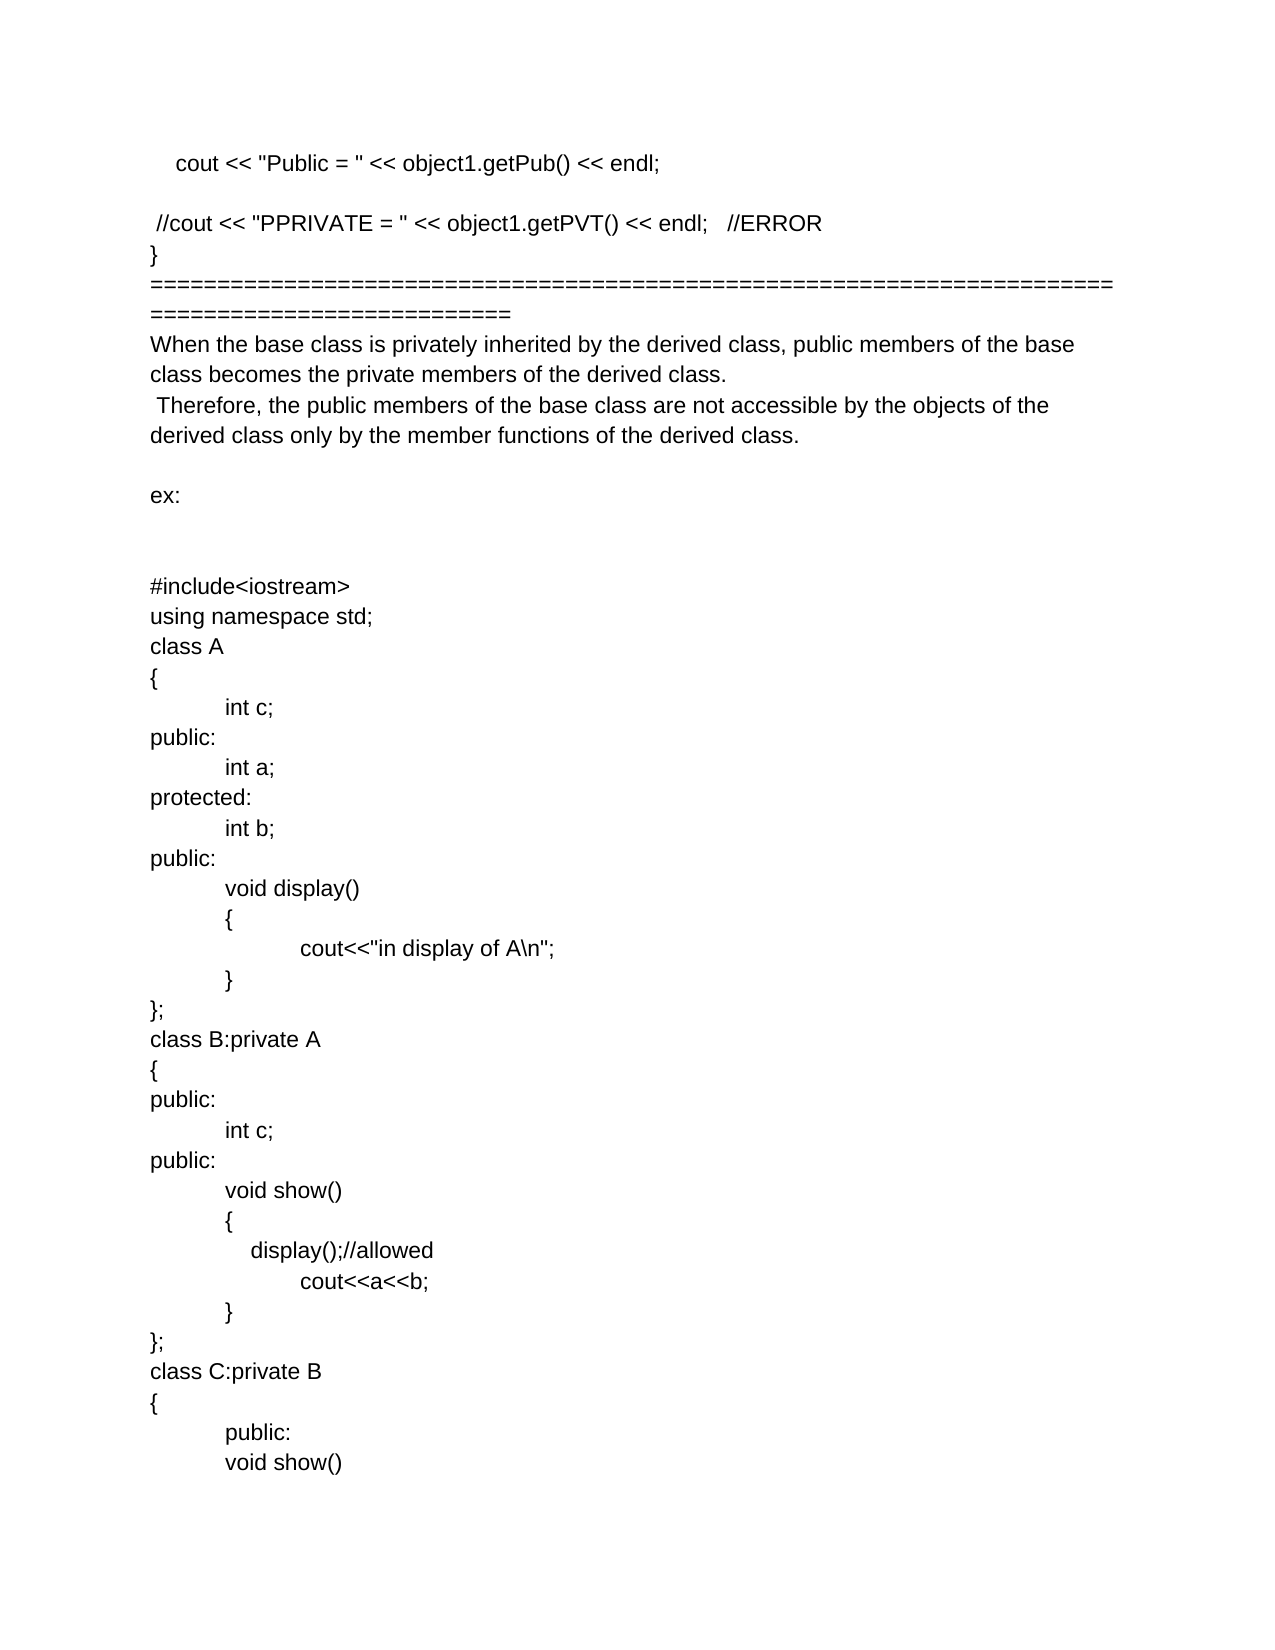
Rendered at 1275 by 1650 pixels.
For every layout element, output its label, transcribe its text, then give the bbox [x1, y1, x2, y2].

text { [150, 1207, 1125, 1234]
text cout << "Public = " << object1.getPub() << endl; [150, 150, 1125, 176]
text { [150, 905, 1125, 932]
text void show() [150, 1177, 1125, 1203]
text { [150, 1388, 1125, 1415]
text protected: [150, 784, 1125, 811]
text public: [150, 1086, 1125, 1113]
text public: [150, 724, 1125, 750]
text public: [150, 845, 1125, 871]
text #include<iostream> [150, 573, 1125, 599]
text void display() [150, 875, 1125, 901]
text int c; [150, 694, 1125, 720]
text display();//allowed [150, 1237, 1125, 1264]
text { [150, 1056, 1125, 1083]
text public: [150, 1147, 1125, 1173]
text =================================================================================================== [150, 271, 1125, 327]
text cout<<"in display of A\n"; [150, 935, 1125, 962]
text ex: [150, 482, 1125, 509]
text class B:private A [150, 1026, 1125, 1052]
text }; [150, 1328, 1125, 1354]
text When the base class is privately inherited by the derived class, public members of the base class becomes the private members of the derived class. [150, 331, 1125, 388]
text int a; [150, 754, 1125, 781]
text class A [150, 633, 1125, 660]
text { [150, 663, 1125, 690]
text cout<<a<<b; [150, 1268, 1125, 1294]
text //cout << "PPRIVATE = " << object1.getPVT() << endl; //ERROR [150, 210, 1125, 237]
text } [150, 1298, 1125, 1324]
text int c; [150, 1117, 1125, 1143]
text Therefore, the public members of the base class are not accessible by the objects of the derived class only by the member functions of the derived class. [150, 392, 1125, 448]
text int b; [150, 814, 1125, 841]
text class C:private B [150, 1358, 1125, 1385]
text } [150, 241, 1125, 267]
text public: [150, 1419, 1125, 1445]
text }; [150, 996, 1125, 1022]
text using namespace std; [150, 603, 1125, 629]
text } [150, 966, 1125, 992]
text void show() [150, 1449, 1125, 1475]
